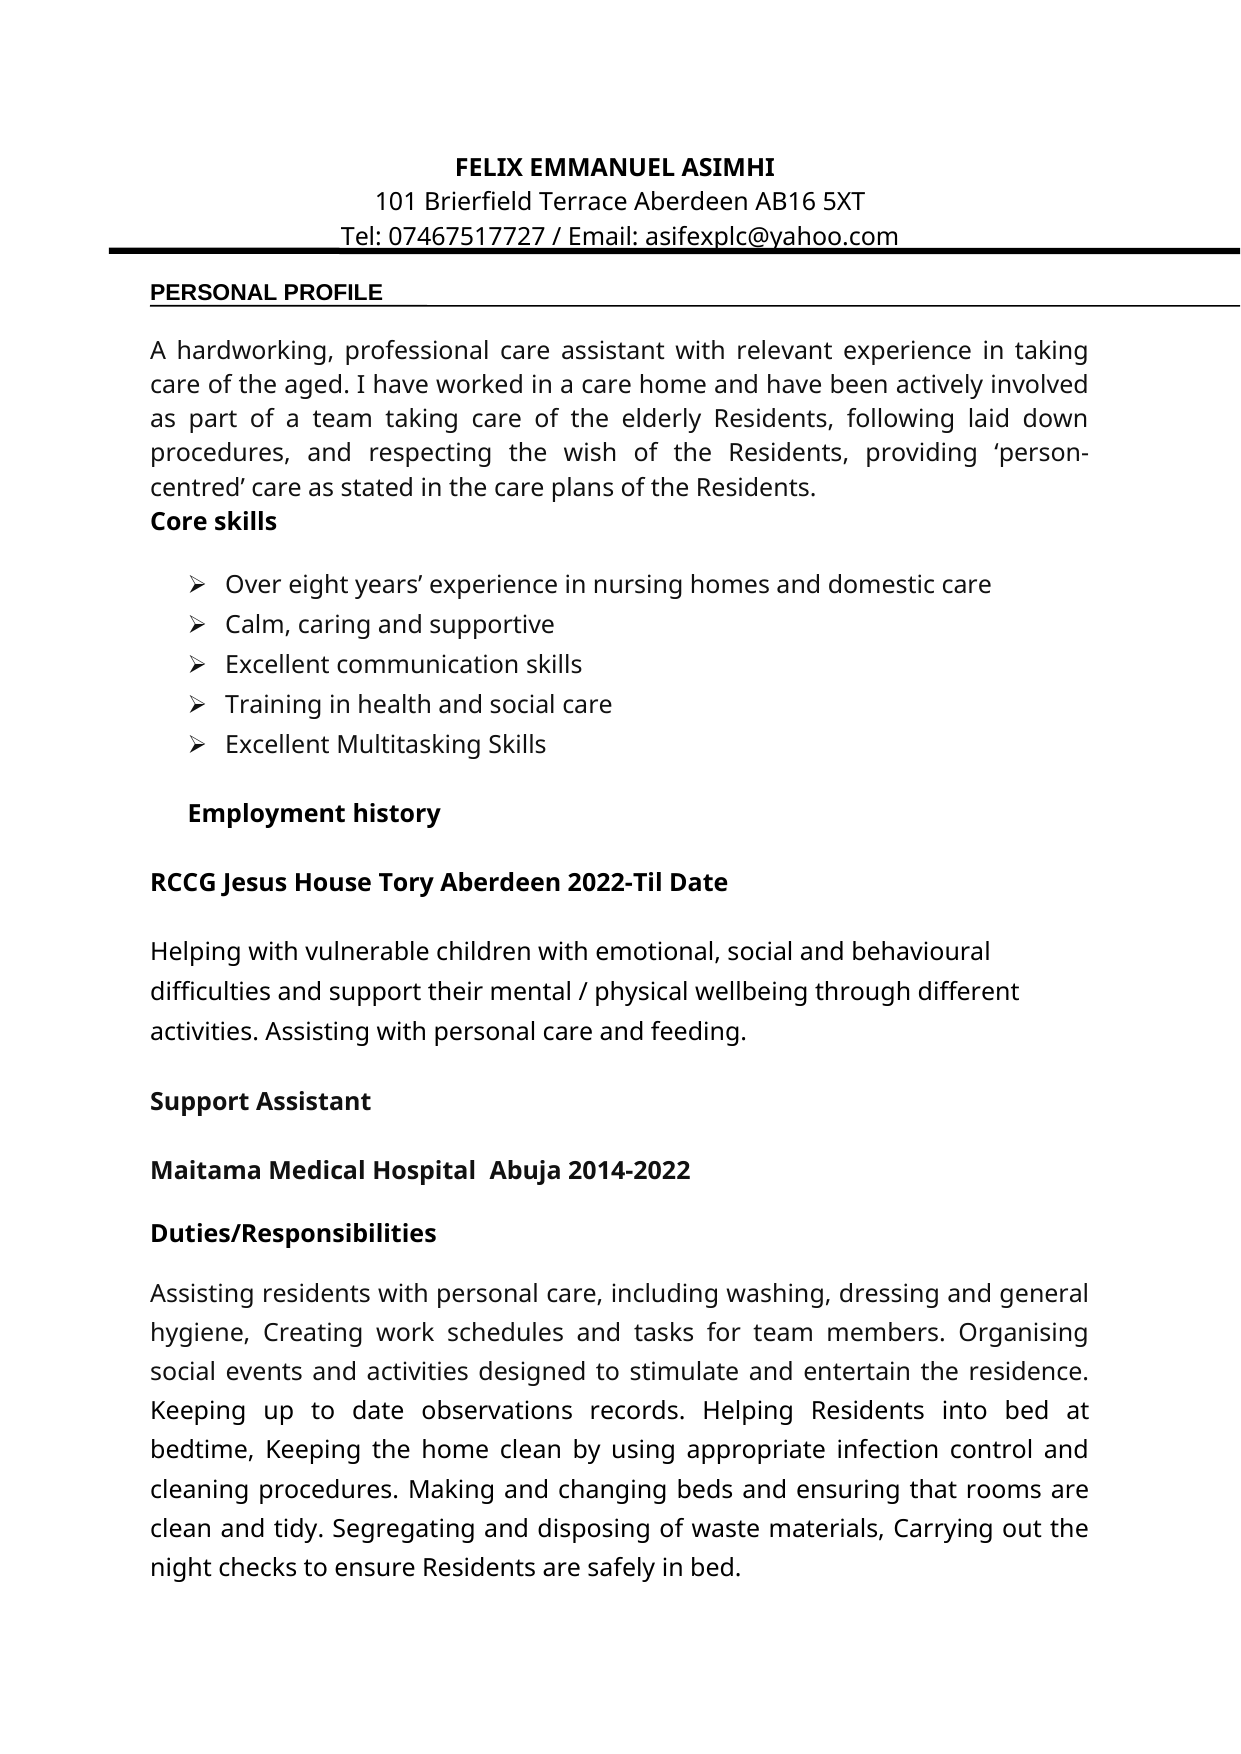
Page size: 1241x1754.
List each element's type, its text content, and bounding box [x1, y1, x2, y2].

list Excellent Multitasking Skills [187, 721, 1090, 761]
text Maitama Medical Hospital Abuja 2014-2022 [150, 1146, 1090, 1186]
list Excellent communication skills [187, 641, 1090, 681]
text FELIX EMMANUEL ASIMHI [150, 150, 1090, 184]
list Calm, caring and supportive [187, 601, 1090, 641]
text PERSONAL PROFILE [150, 278, 1090, 305]
text Core skills [150, 503, 1090, 537]
text Duties/Responsibilities [150, 1216, 1090, 1249]
text A hardworking, professional care assistant with relevant experience in taking care of the aged. I have worked in a care home and have been actively involved as part of a team taking care of the elderly Residents, following laid down procedures, and respecting the wish of the Residents, providing ‘person-centred’ care as stated in the care plans of the Residents. [150, 333, 1090, 503]
text 101 Brierfield Terrace Aberdeen AB16 5XT [150, 184, 1090, 218]
text Assisting residents with personal care, including washing, dressing and general hygiene, Creating work schedules and tasks for team members. Organising social events and activities designed to stimulate and entertain the residence. Keeping up to date observations records. Helping Residents into bed at bedtime, Keeping the home clean by using appropriate infection control and cleaning procedures. Making and changing beds and ensuring that rooms are clean and tidy. Segregating and disposing of waste materials, Carrying out the night checks to ensure Residents are safely in bed. [150, 1276, 1090, 1584]
text Employment history [187, 790, 1090, 830]
text Helping with vulnerable children with emotional, social and behavioural difficulties and support their mental / physical wellbeing through different activities. Assisting with personal care and feeding. [150, 928, 1090, 1048]
list Over eight years’ experience in nursing homes and domestic care [187, 566, 1090, 601]
list Training in health and social care [187, 681, 1090, 721]
text Tel: 07467517727 / Email: asifexplc@yahoo.com [150, 218, 1090, 247]
text RCCG Jesus House Tory Aberdeen 2022-Til Date [150, 859, 1090, 899]
text Support Assistant [150, 1077, 1090, 1117]
